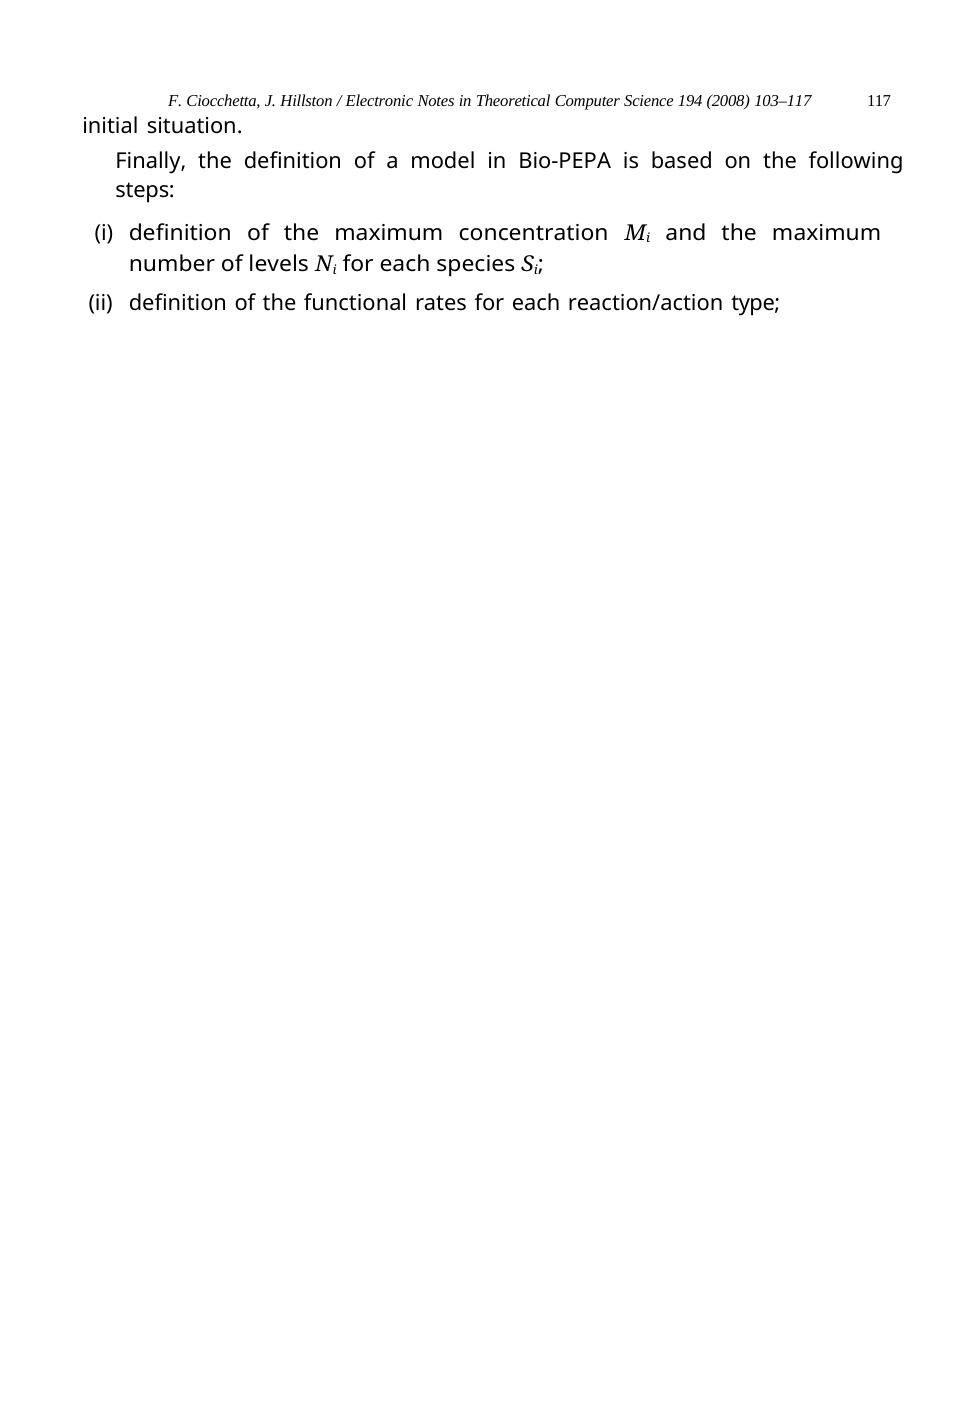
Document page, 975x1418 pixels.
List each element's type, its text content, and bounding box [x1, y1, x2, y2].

list definition of the functional rates for each reaction/action type; [88, 287, 904, 317]
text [82, 110, 881, 140]
text Finally, the definition of a model in Bio-PEPA is based on the following steps: [115, 145, 904, 204]
list definition of the maximum concentration Mi and the maximum number of levels Ni for each species Si; [94, 216, 881, 278]
